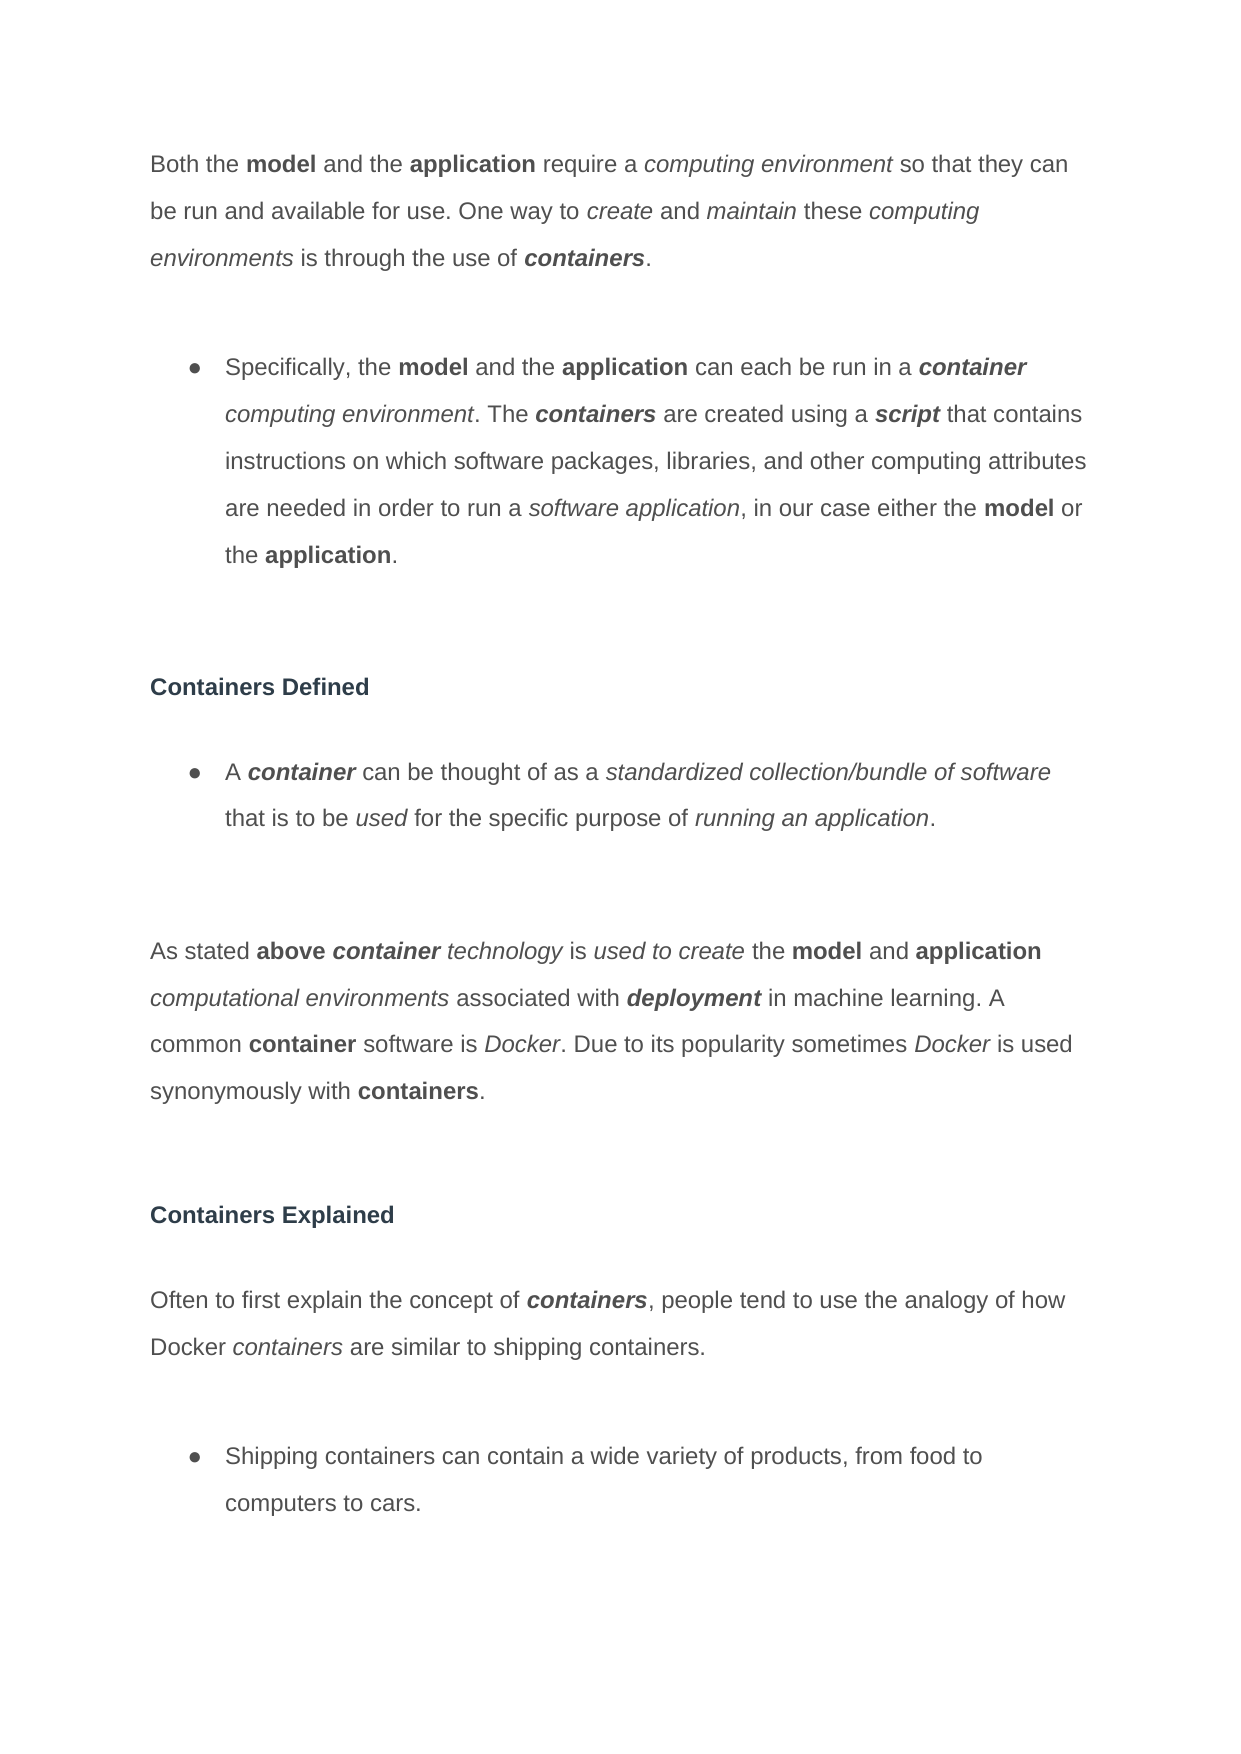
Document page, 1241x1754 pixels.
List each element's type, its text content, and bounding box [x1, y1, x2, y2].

list A container can be thought of as a standardized collection/bundle of software that is to be used for the specific purpose of running an application. [187, 757, 1090, 832]
list Specifically, the model and the application can each be run in a container computing environment. The containers are created using a script that contains instructions on which software packages, libraries, and other computing attributes are needed in order to run a software application, in our case either the model or the application. [187, 353, 1090, 568]
text Both the model and the application require a computing environment so that they can be run and available for use. One way to create and maintain these computing environments is through the use of containers. [150, 150, 1090, 271]
subtitle Containers Defined [150, 673, 1090, 701]
list Shipping containers can contain a wide variety of products, from food to computers to cars. [187, 1442, 1090, 1517]
subtitle Containers Explained [150, 1201, 1090, 1229]
text Often to first explain the concept of containers, people tend to use the analogy of how Docker containers are similar to shipping containers. [150, 1286, 1090, 1360]
text As stated above container technology is used to create the model and application computational environments associated with deployment in machine learning. A common container software is Docker. Due to its popularity sometimes Docker is used synonymously with containers. [150, 937, 1090, 1105]
